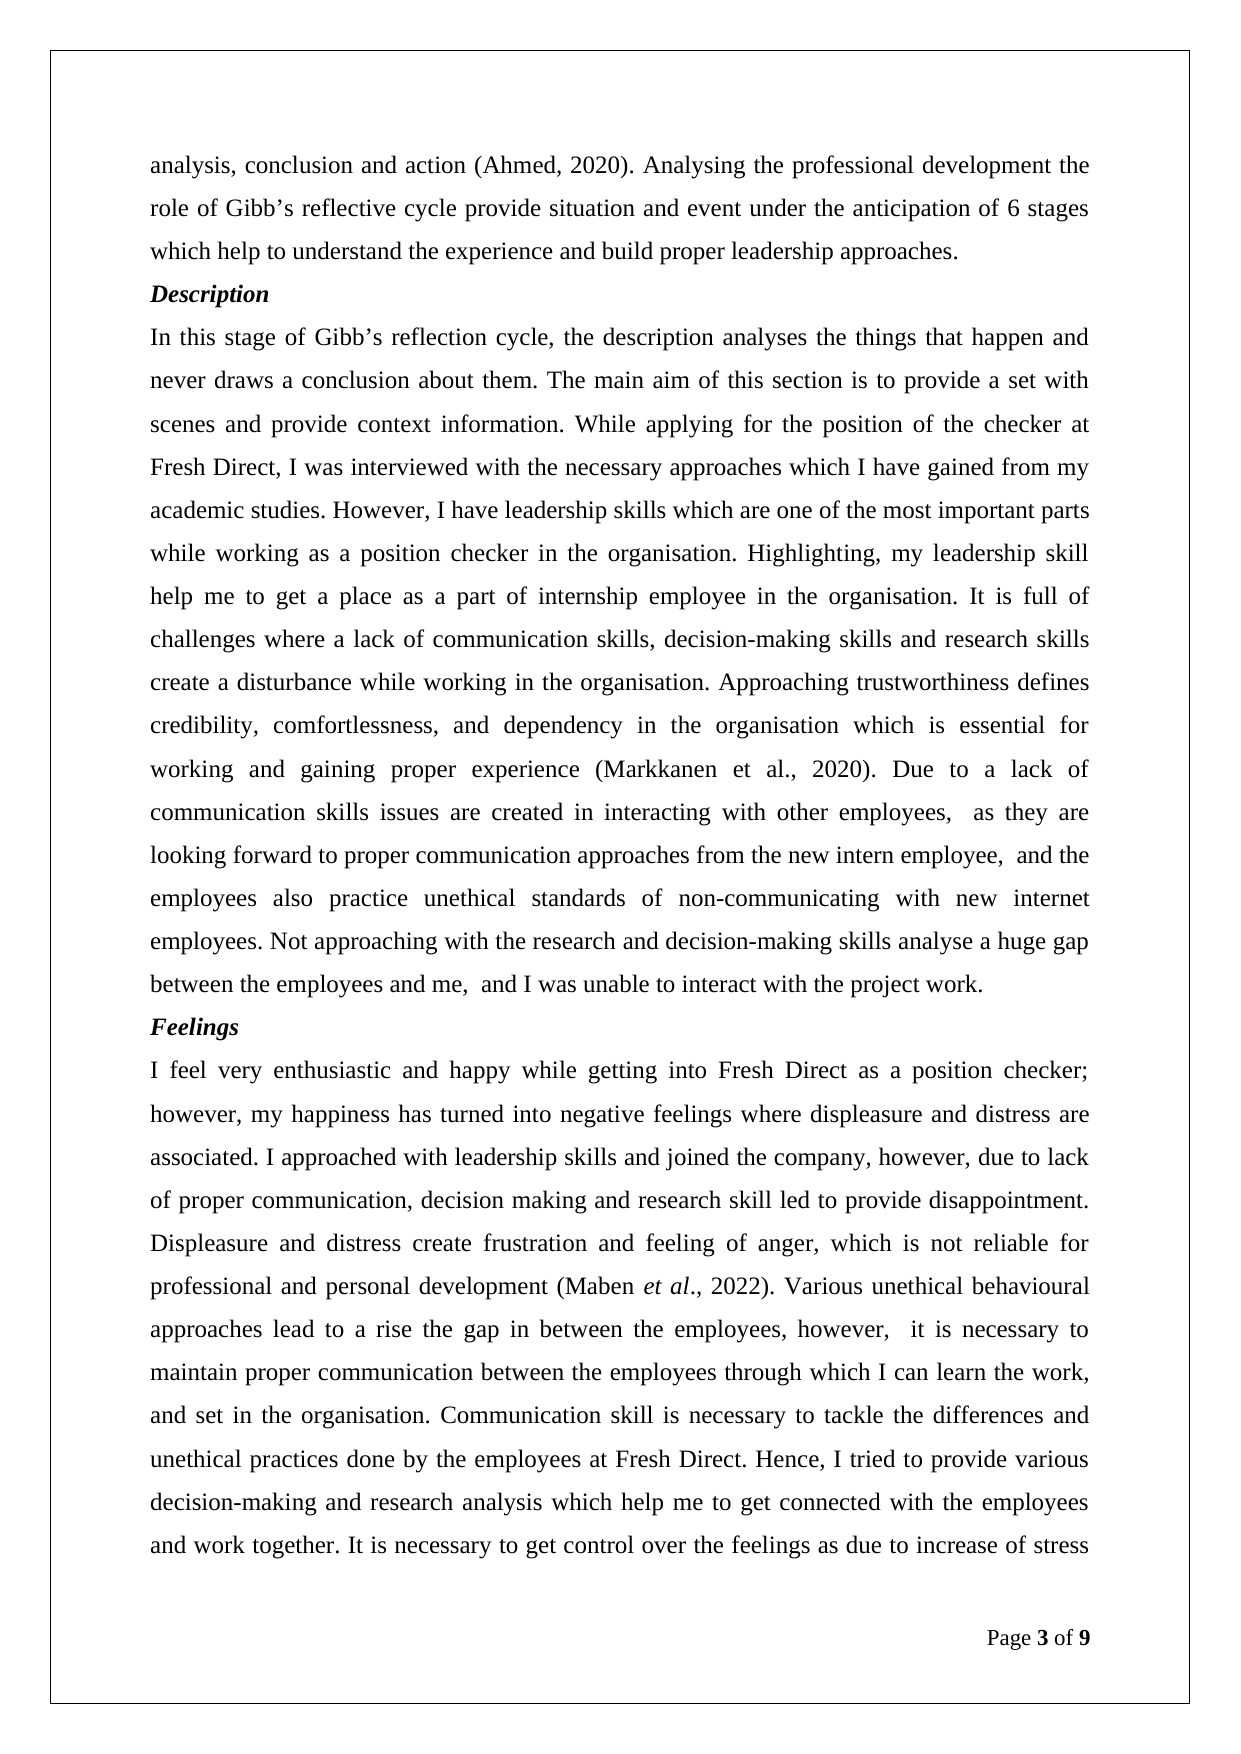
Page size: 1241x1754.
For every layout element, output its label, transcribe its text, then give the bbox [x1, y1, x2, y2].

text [150, 1056, 1090, 1559]
text Description [150, 279, 1090, 308]
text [150, 150, 1090, 265]
text In this stage of Gibb’s reflection cycle, the description analyses the things that happen and never draws a conclusion about them. The main aim of this section is to provide a set with scenes and provide context information. While applying for the position of the checker at Fresh Direct, I was interviewed with the necessary approaches which I have gained from my academic studies. However, I have leadership skills which are one of the most important parts while working as a position checker in the organisation. Highlighting, my leadership skill help me to get a place as a part of internship employee in the organisation. It is full of challenges where a lack of communication skills, decision-making skills and research skills create a disturbance while working in the organisation. Approaching trustworthiness defines credibility, comfortlessness, and dependency in the organisation which is essential for working and gaining proper experience (Markkanen et al., 2020). Due to a lack of communication skills issues are created in interacting with other employees, as they are looking forward to proper communication approaches from the new intern employee, and the employees also practice unethical standards of non-communicating with new internet employees. Not approaching with the research and decision-making skills analyse a huge gap between the employees and me, and I was unable to interact with the project work. [150, 322, 1090, 998]
text Feelings [150, 1012, 1090, 1041]
